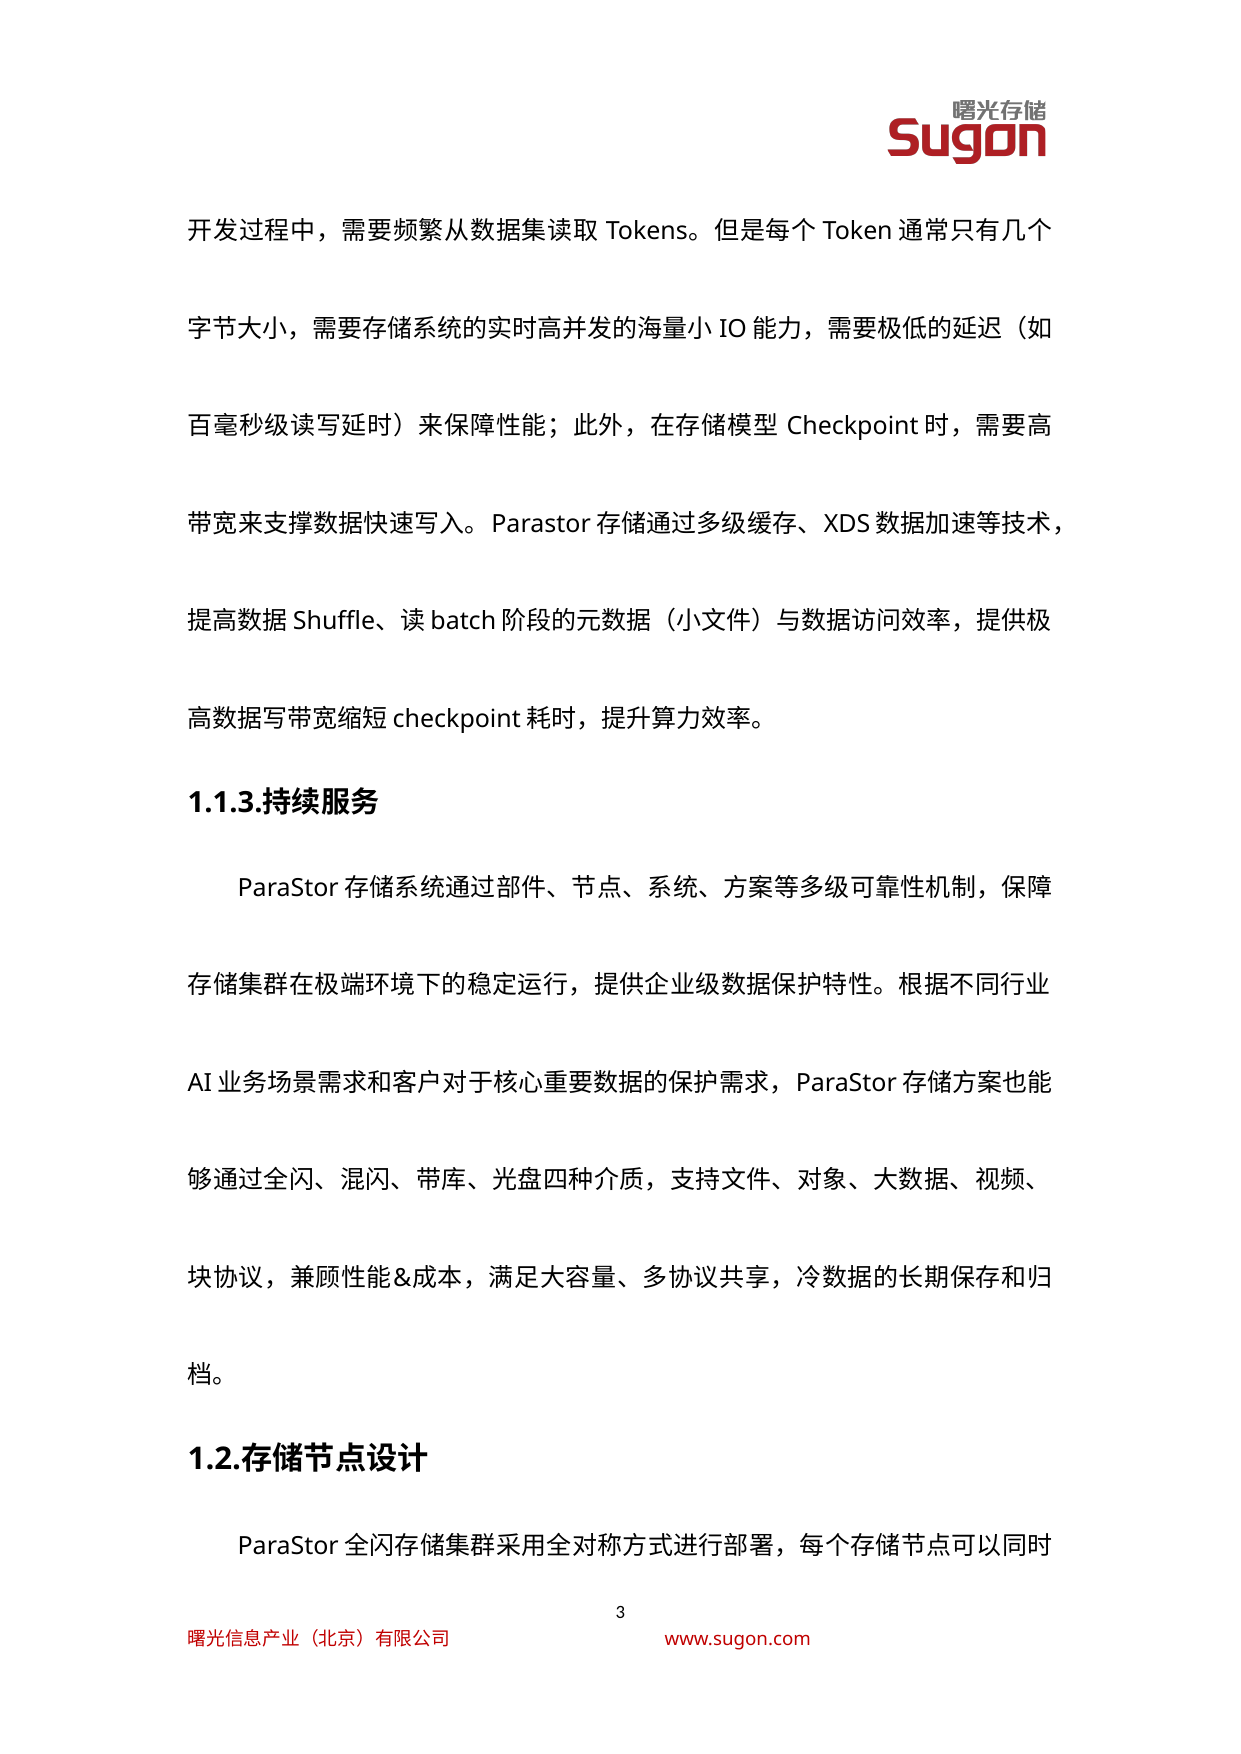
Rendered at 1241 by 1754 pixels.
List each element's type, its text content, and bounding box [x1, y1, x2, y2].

text 持续服务 [187, 767, 1053, 832]
text 存储节点设计 [187, 1424, 1053, 1489]
text ParaStor存储系统通过部件、节点、系统、方案等多级可靠性机制，保障存储集群在极端环境下的稳定运行，提供企业级数据保护特性。根据不同行业AI业务场景需求和客户对于核心重要数据的保护需求，ParaStor存储方案也能够通过全闪、混闪、带库、光盘四种介质，支持文件、对象、大数据、视频、块协议，兼顾性能&成本，满足大容量、多协议共享，冷数据的长期保存和归档。 [187, 853, 1053, 1406]
text ParaStor全闪存储集群采用全对称方式进行部署，每个存储节点可以同时提供集群管理、元数据和数据服务。 [187, 1511, 1053, 1576]
picture [887, 100, 1046, 164]
